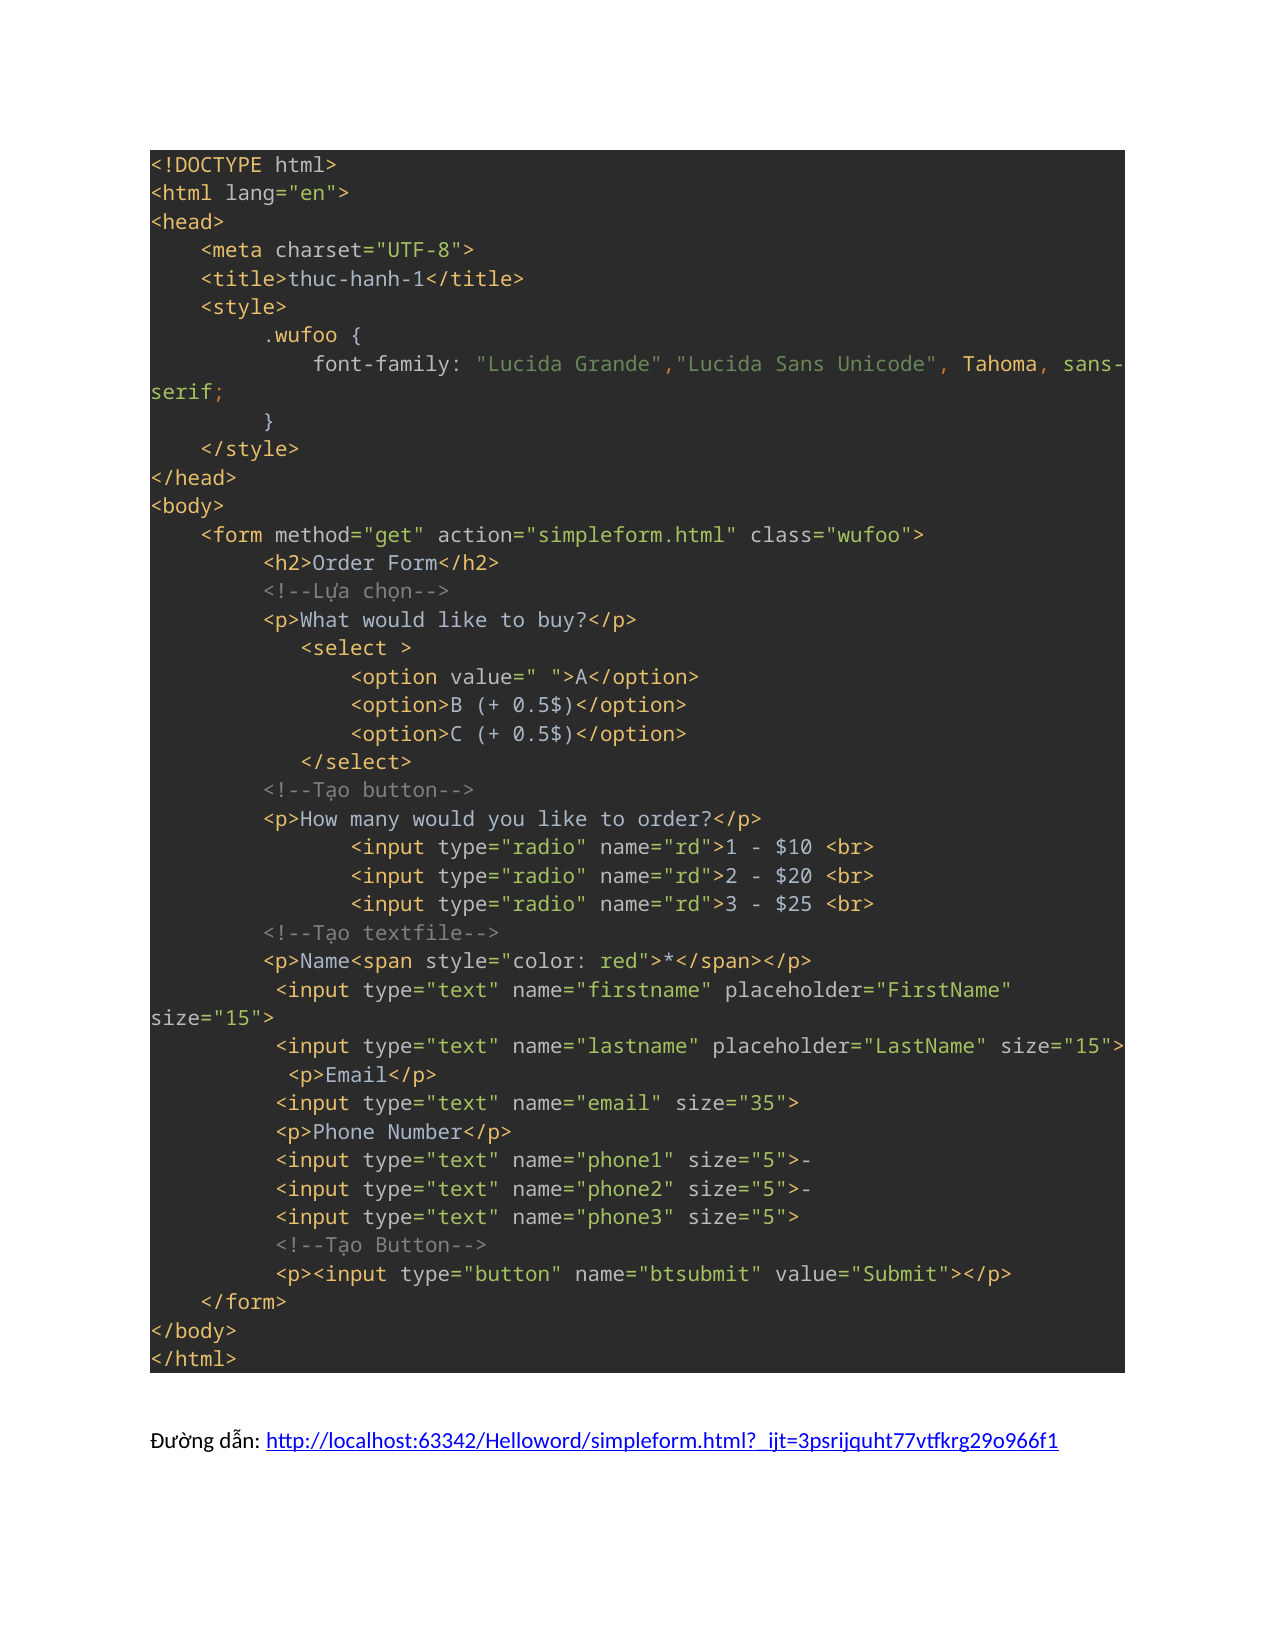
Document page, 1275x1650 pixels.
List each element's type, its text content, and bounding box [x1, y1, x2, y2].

text <!DOCTYPE html> <html lang="en"> <head> <meta charset="UTF-8"> <title>thuc-hanh-1</title> <style> .wufoo { font-family: "Lucida Grande","Lucida Sans Unicode", Tahoma, sans-serif; } </style> </head> <body> <form method="get" action="simpleform.html" class="wufoo"> <h2>Order Form</h2> <!--Lựa chọn--> <p>What would like to buy?</p> <select > <option value=" ">A</option> <option>B (+ 0.5$)</option> <option>C (+ 0.5$)</option> </select> <!--Tạo button--> <p>How many would you like to order?</p> <input type="radio" name="rd">1 - $10 <br> <input type="radio" name="rd">2 - $20 <br> <input type="radio" name="rd">3 - $25 <br> <!--Tạo textfile--> <p>Name<span style="color: red">*</span></p> <input type="text" name="firstname" placeholder="FirstName" size="15"> <input type="text" name="lastname" placeholder="LastName" size="15"> <p>Email</p> <input type="text" name="email" size="35"> <p>Phone Number</p> <input type="text" name="phone1" size="5">- <input type="text" name="phone2" size="5">- <input type="text" name="phone3" size="5"> <!--Tạo Button--> <p><input type="button" name="btsubmit" value="Submit"></p> </form> </body> </html> [150, 150, 1125, 1373]
text Đường dẫn: http://localhost:63342/Helloword/simpleform.html?_ijt=3psrijquht77vtfkrg29o966f1 [150, 1426, 1125, 1454]
